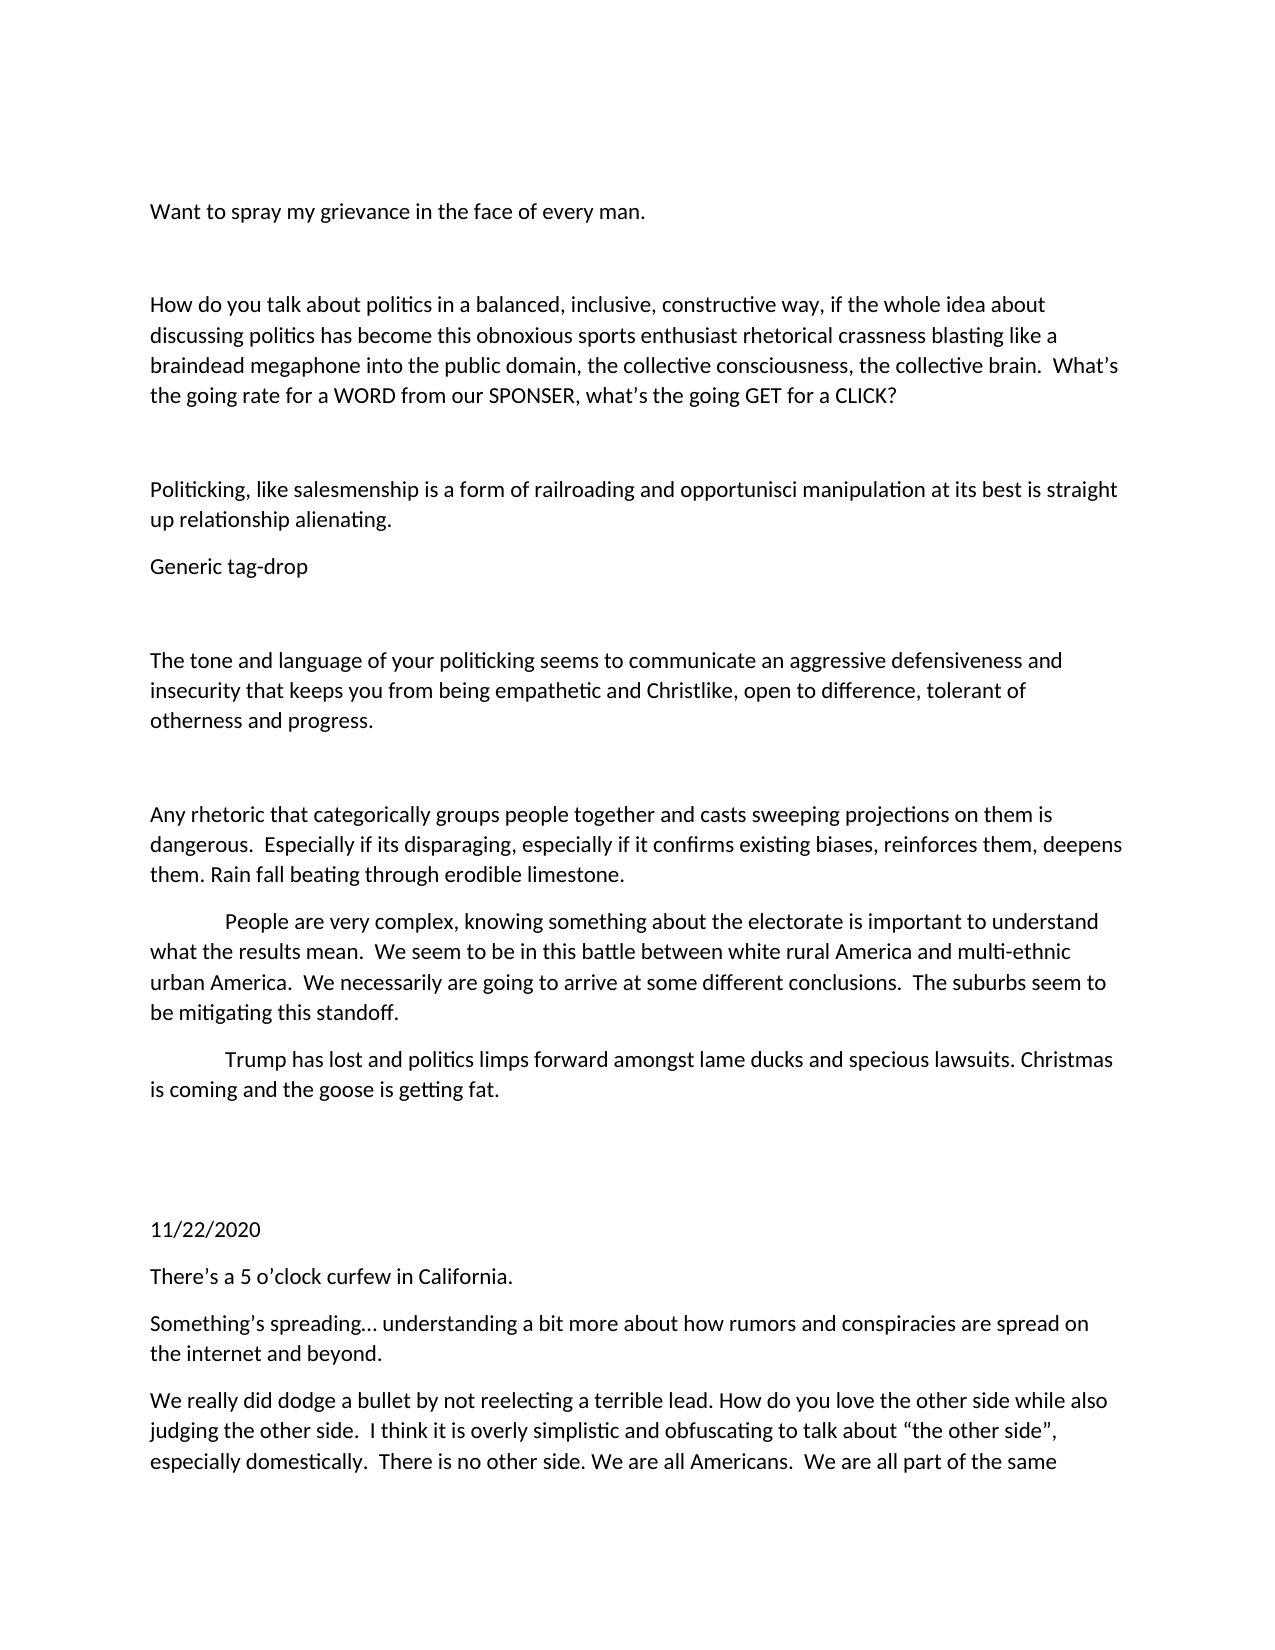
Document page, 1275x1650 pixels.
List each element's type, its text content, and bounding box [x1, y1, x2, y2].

text Any rhetoric that categorically groups people together and casts sweeping projections on them is dangerous. Especially if its disparaging, especially if it confirms existing biases, reinforces them, deepens them. Rain fall beating through erodible limestone. [150, 800, 1125, 888]
text Politicking, like salesmenship is a form of railroading and opportunisci manipulation at its best is straight up relationship alienating. [150, 475, 1125, 533]
text How do you talk about politics in a balanced, inclusive, constructive way, if the whole idea about discussing politics has become this obnoxious sports enthusiast rhetorical crassness blasting like a braindead megaphone into the public domain, the collective consciousness, the collective brain. What’s the going rate for a WORD from our SPONSER, what’s the going GET for a CLICK? [150, 291, 1125, 409]
text Trump has lost and politics limps forward amongst lame ducks and specious lawsuits. Christmas is coming and the goose is getting fat. [150, 1045, 1125, 1103]
text Something’s spreading… understanding a bit more about how rumors and conspiracies are spread on the internet and beyond. [150, 1309, 1125, 1368]
text 11/22/2020 [150, 1216, 1125, 1244]
text Want to spray my grievance in the face of every man. [150, 197, 1125, 225]
text The tone and language of your politicking seems to communicate an aggressive defensiveness and insecurity that keeps you from being empathetic and Christlike, open to difference, tolerant of otherness and progress. [150, 646, 1125, 734]
text Generic tag-drop [150, 552, 1125, 580]
text There’s a 5 o’clock curfew in California. [150, 1262, 1125, 1291]
text People are very complex, knowing something about the electorate is important to understand what the results mean. We seem to be in this battle between white rural America and multi-ethnic urban America. We necessarily are going to arrive at some different conclusions. The suburbs seem to be mitigating this standoff. [150, 907, 1125, 1026]
